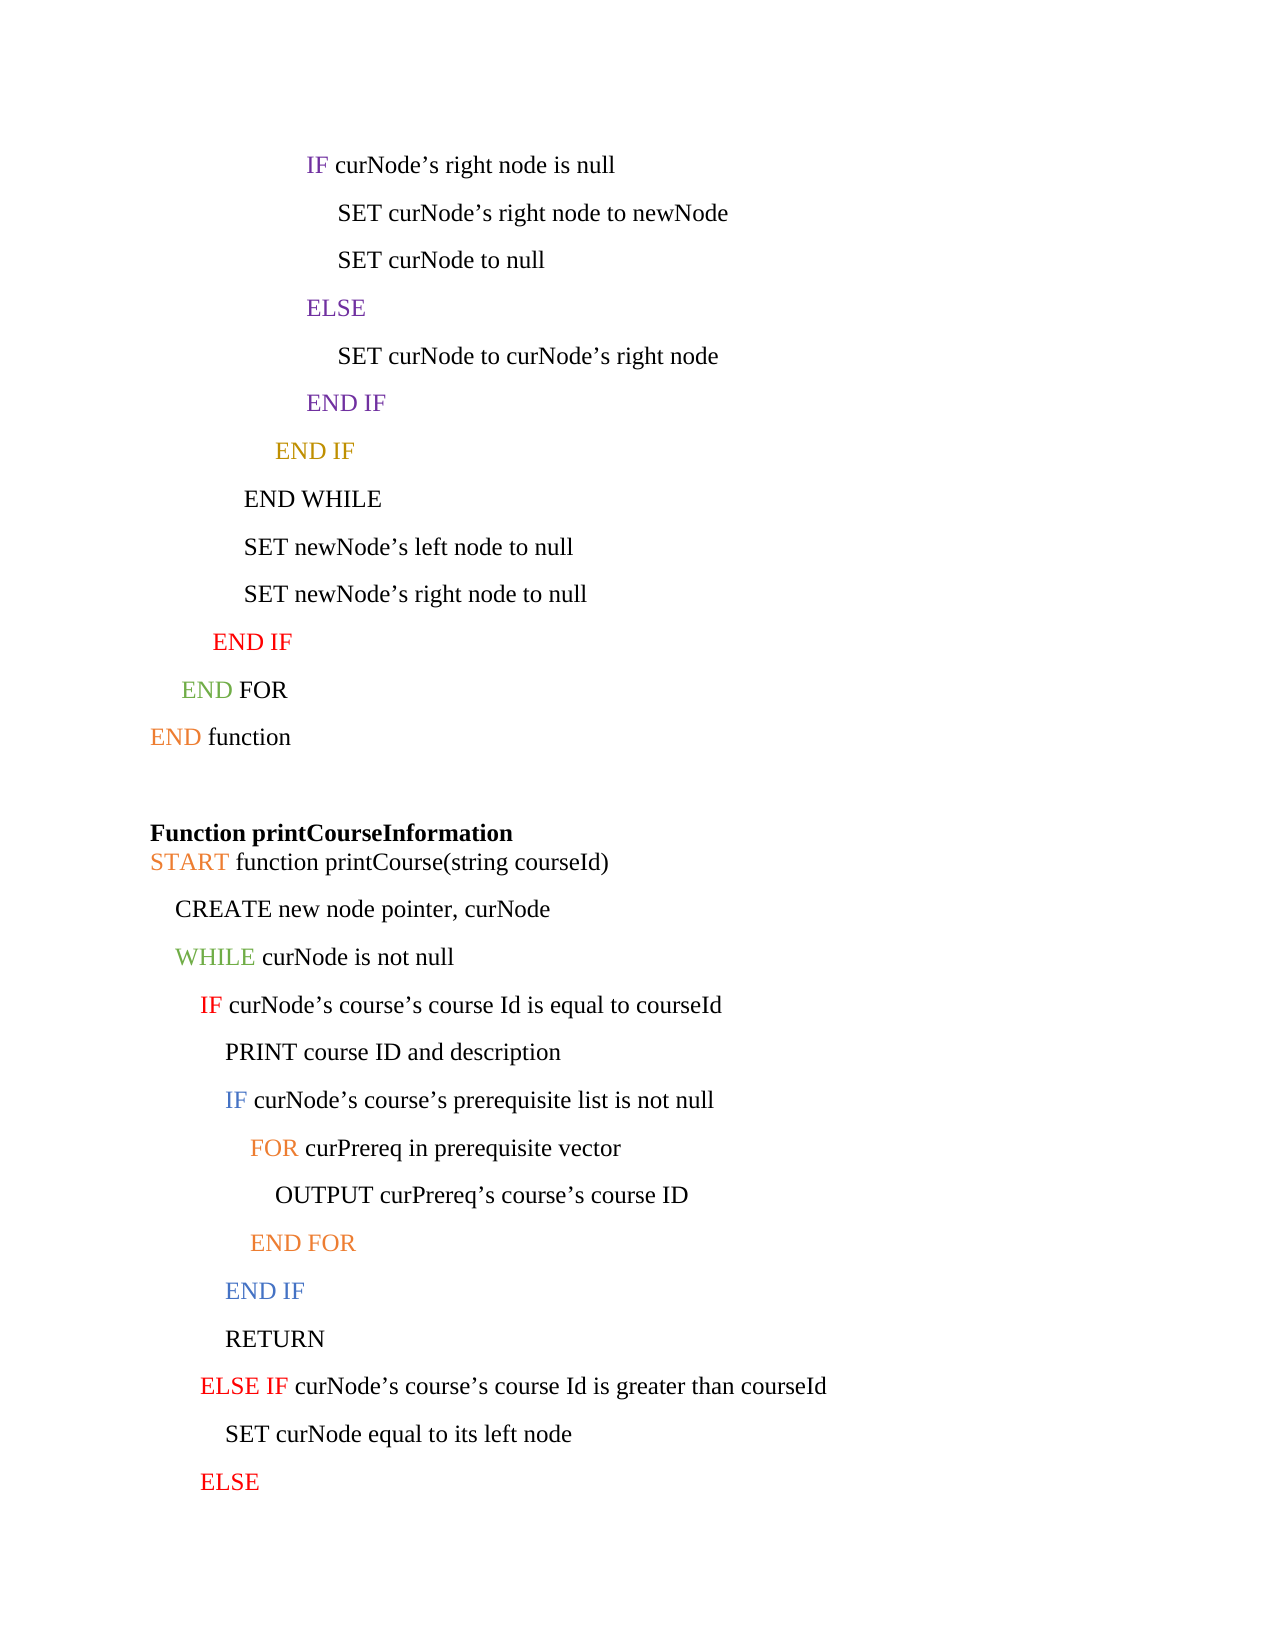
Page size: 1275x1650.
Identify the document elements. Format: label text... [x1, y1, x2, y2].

text SET curNode to curNode’s right node [150, 341, 1125, 369]
text CREATE new node pointer, curNode [150, 894, 1125, 923]
text SET curNode’s right node to newNode [150, 198, 1125, 226]
text ELSE [150, 1467, 1125, 1496]
text END IF [150, 388, 1125, 417]
text IF curNode’s right node is null [150, 150, 1125, 179]
text IF curNode’s course’s course Id is equal to courseId [150, 990, 1125, 1018]
text OUTPUT curPrereq’s course’s course ID [150, 1181, 1125, 1209]
text FOR curPrereq in prerequisite vector [150, 1133, 1125, 1162]
text ELSE IF curNode’s course’s course Id is greater than courseId [150, 1371, 1125, 1400]
text SET curNode equal to its left node [150, 1419, 1125, 1448]
text PRINT course ID and description [150, 1037, 1125, 1066]
text END function [150, 722, 1125, 751]
text SET newNode’s left node to null [150, 532, 1125, 560]
text END WHILE [150, 484, 1125, 513]
text RETURN [150, 1324, 1125, 1352]
text IF curNode’s course’s prerequisite list is not null [150, 1085, 1125, 1114]
text END IF [150, 627, 1125, 656]
text START function printCourse(string courseId) [150, 847, 1125, 875]
text END FOR [150, 675, 1125, 703]
subtitle Function printCourseInformation [150, 818, 1125, 847]
text END FOR [150, 1228, 1125, 1257]
text END IF [150, 436, 1125, 465]
text WHILE curNode is not null [150, 942, 1125, 971]
text ELSE [150, 293, 1125, 322]
text SET curNode to null [150, 245, 1125, 274]
text END IF [150, 1276, 1125, 1305]
text SET newNode’s right node to null [150, 579, 1125, 608]
